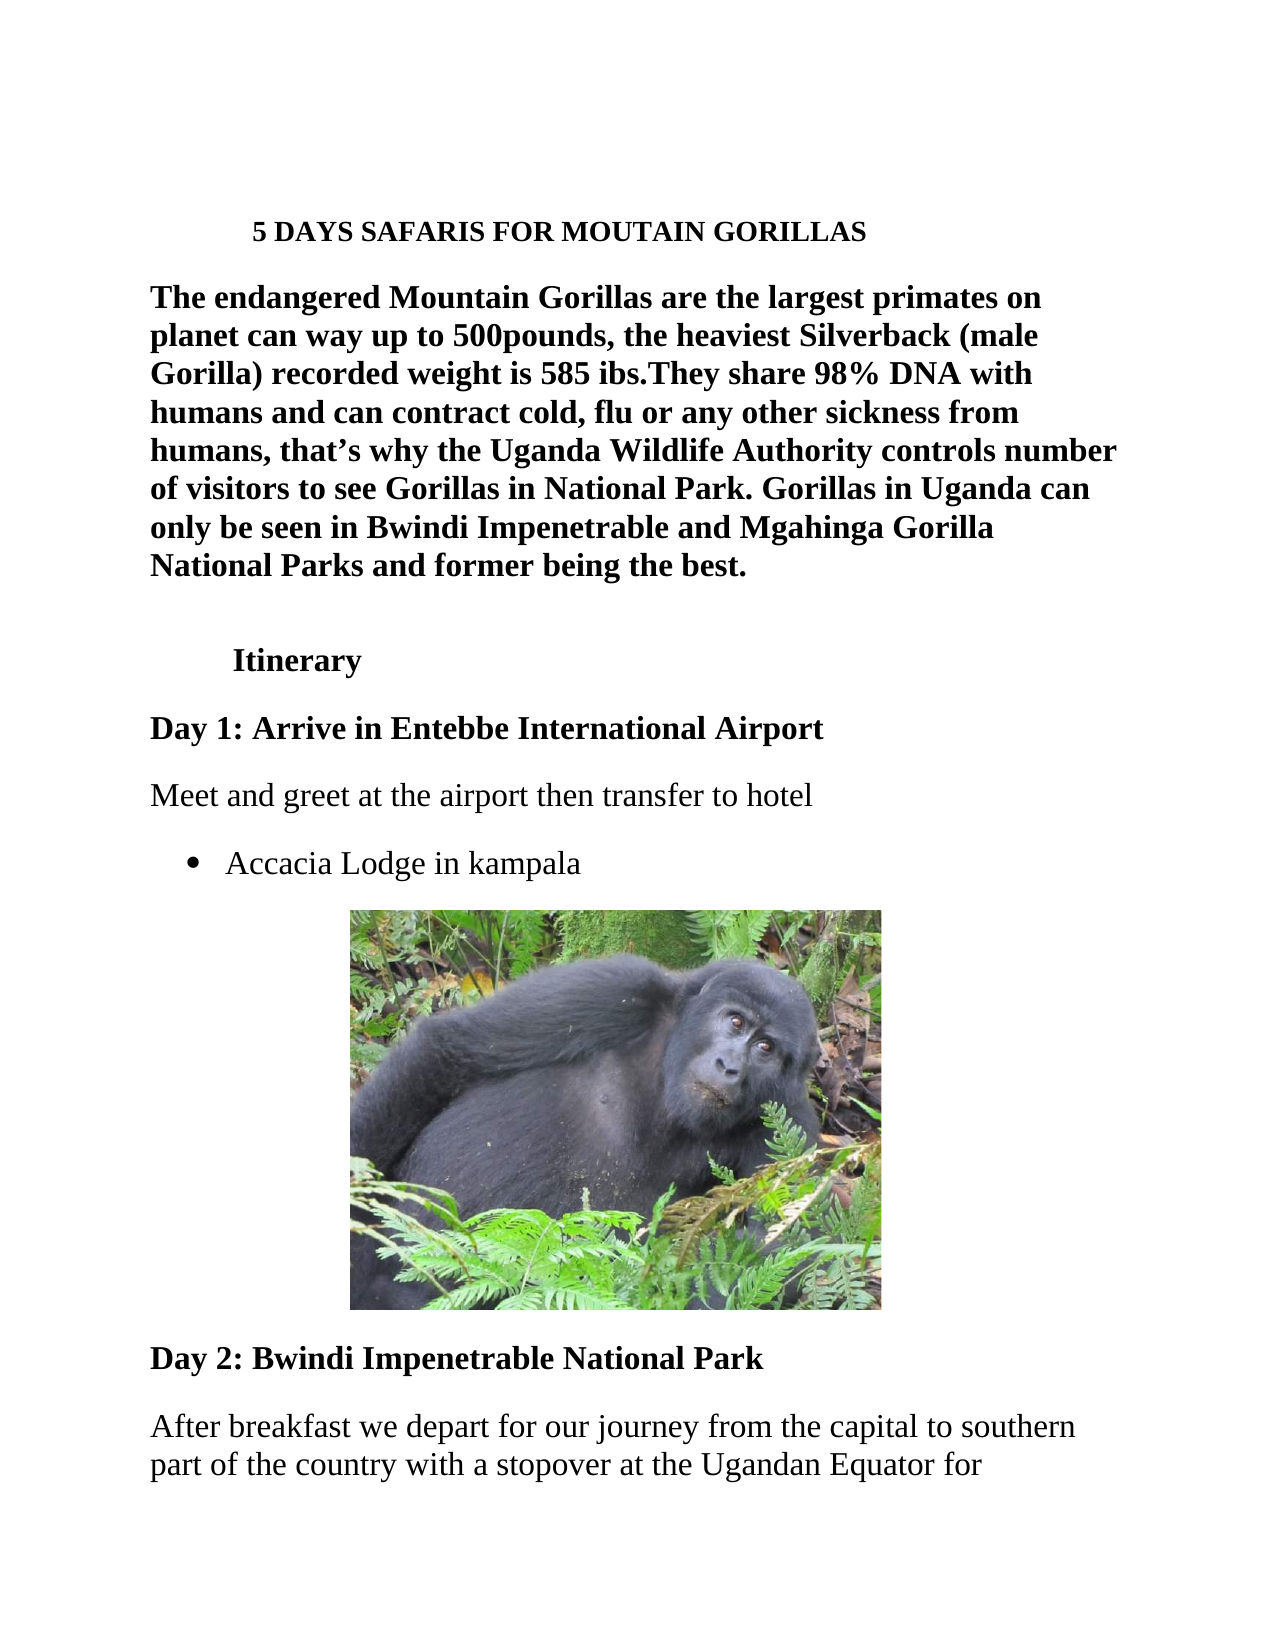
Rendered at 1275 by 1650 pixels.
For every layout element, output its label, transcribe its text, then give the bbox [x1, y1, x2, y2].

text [150, 1406, 1125, 1482]
text The endangered Mountain Gorillas are the largest primates on planet can way up to 500pounds, the heaviest Silverback (male Gorilla) recorded weight is 585 ibs.They share 98% DNA with humans and can contract cold, flu or any other sickness from humans, that’s why the Uganda Wildlife Authority controls number of visitors to see Gorillas in National Park. Gorillas in Uganda can only be seen in Bwindi Impenetrable and Mgahinga Gorilla National Parks and former being the best. [150, 277, 1125, 583]
picture [350, 910, 882, 1310]
text Itinerary [150, 613, 1125, 679]
text Meet and greet at the airport then transfer to hotel [150, 776, 1125, 814]
text Day 2: Bwindi Impenetrable National Park [150, 1338, 1125, 1377]
list Accacia Lodge in kampala [187, 843, 1125, 882]
text Day 1: Arrive in Entebbe International Airport [150, 708, 1125, 747]
text 5 DAYS SAFARIS FOR MOUTAIN GORILLAS [150, 214, 1125, 248]
